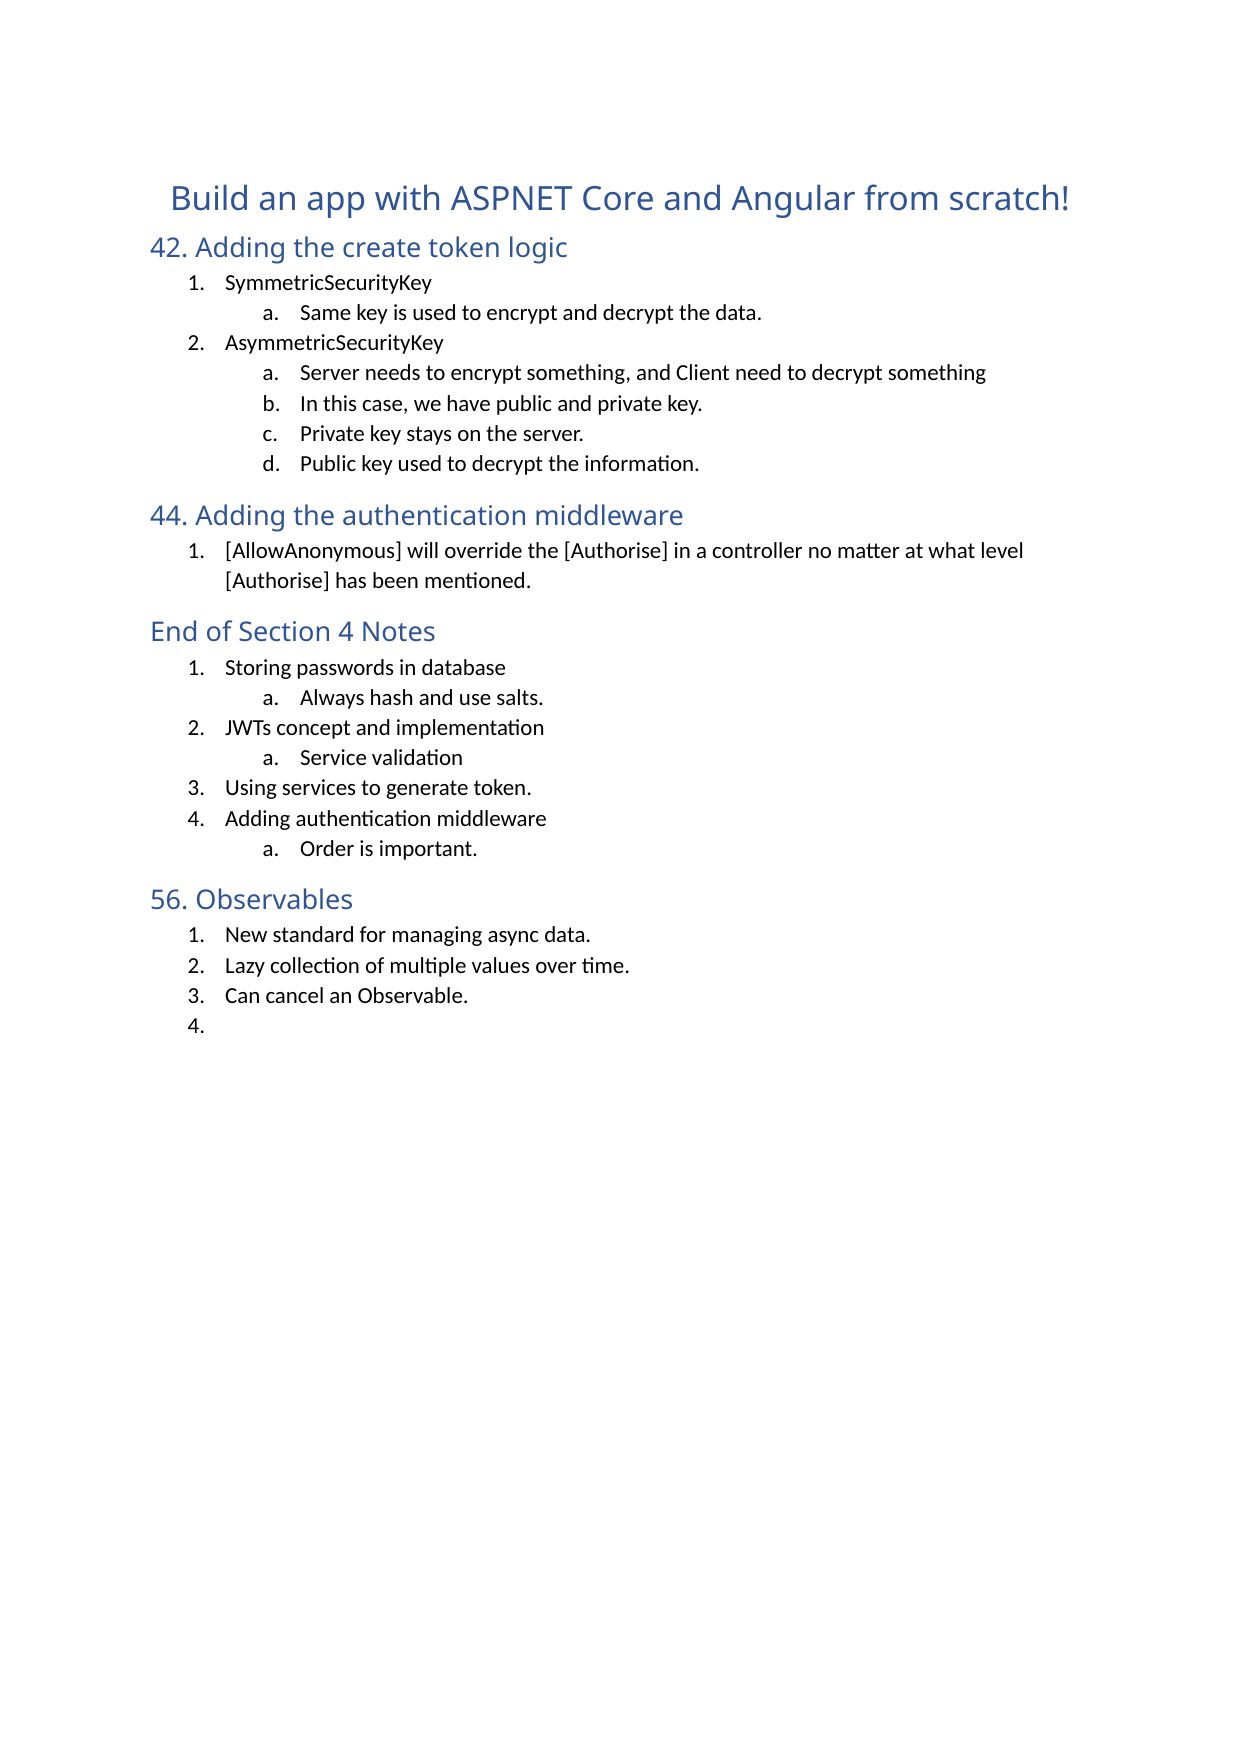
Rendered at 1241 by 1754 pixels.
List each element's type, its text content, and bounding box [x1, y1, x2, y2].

subtitle End of Section 4 Notes [150, 613, 1090, 650]
list In this case, we have public and private key. [262, 389, 1090, 417]
list Service validation [262, 743, 1090, 771]
subtitle 44. Adding the authentication middleware [150, 496, 1090, 533]
list JWTs concept and implementation [187, 713, 1090, 741]
list AsymmetricSecurityKey [187, 328, 1090, 356]
list Same key is used to encrypt and decrypt the data. [262, 298, 1090, 326]
list Using services to generate token. [187, 773, 1090, 802]
list Private key stays on the server. [262, 419, 1090, 447]
list Public key used to decrypt the information. [262, 449, 1090, 477]
subtitle 56. Observables [150, 881, 1090, 918]
list Storing passwords in database [187, 653, 1090, 681]
subtitle Build an app with ASPNET Core and Angular from scratch! [150, 175, 1090, 220]
list New standard for managing async data. [187, 921, 1090, 949]
list Server needs to encrypt something, and Client need to decrypt something [262, 358, 1090, 387]
list SymmetricSecurityKey [187, 268, 1090, 296]
list Can cancel an Observable. [187, 981, 1090, 1009]
list Always hash and use salts. [262, 683, 1090, 711]
list Adding authentication middleware [187, 804, 1090, 832]
subtitle 42. Adding the create token logic [150, 228, 1090, 265]
list Order is important. [262, 834, 1090, 862]
list [AllowAnonymous] will override the [Authorise] in a controller no matter at what level [Authorise] has been mentioned. [187, 536, 1090, 594]
list Lazy collection of multiple values over time. [187, 951, 1090, 979]
